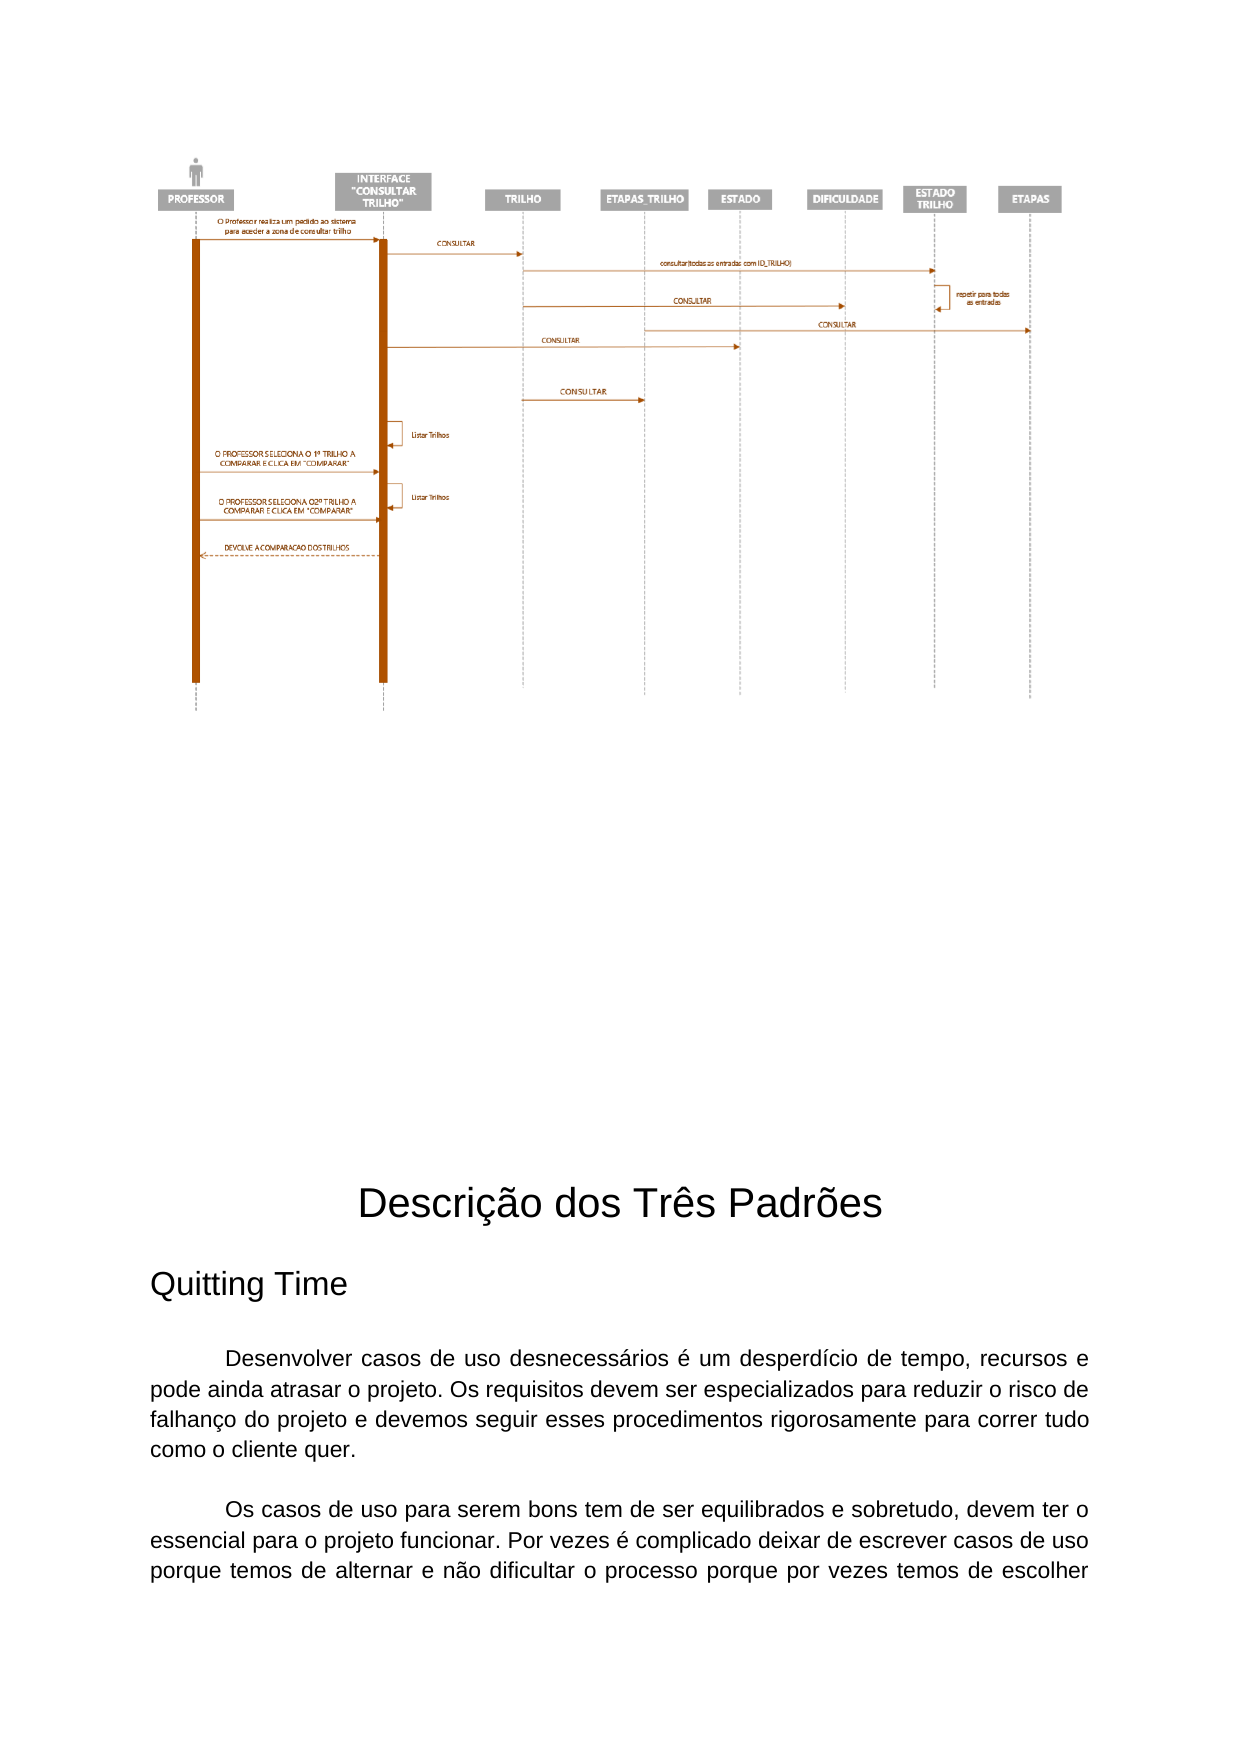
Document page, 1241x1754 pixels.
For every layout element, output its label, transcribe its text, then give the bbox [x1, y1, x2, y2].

picture [150, 150, 1091, 711]
subtitle Descrição dos Três Padrões [150, 1179, 1090, 1227]
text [150, 1466, 1090, 1583]
subtitle Quitting Time [150, 1264, 1090, 1303]
text Desenvolver casos de uso desnecessários é um desperdício de tempo, recursos e pode ainda atrasar o projeto. Os requisitos devem ser especializados para reduzir o risco de falhanço do projeto e devemos seguir esses procedimentos rigorosamente para correr tudo como o cliente quer. [150, 1315, 1090, 1462]
